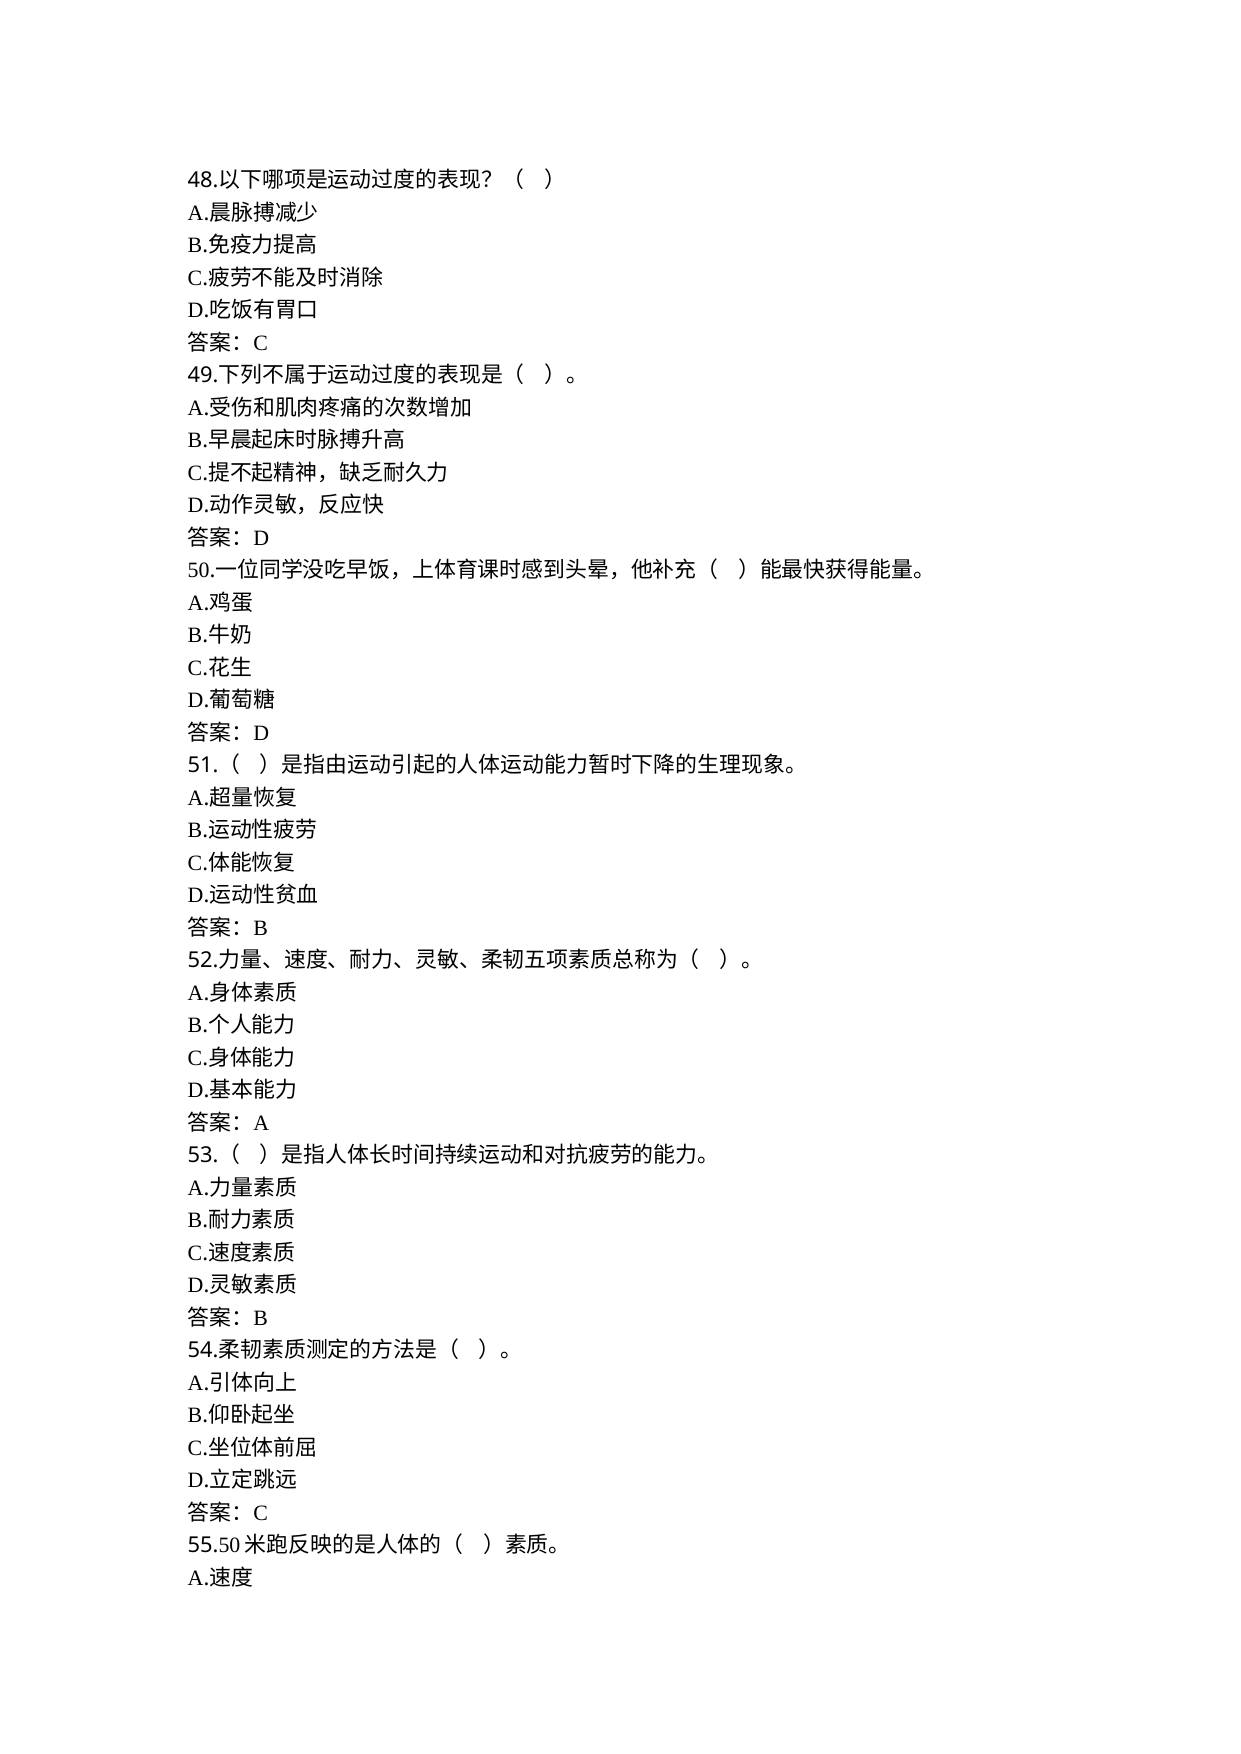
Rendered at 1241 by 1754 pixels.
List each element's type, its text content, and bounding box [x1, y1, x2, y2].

text C.速度素质 [187, 1234, 1053, 1267]
text 答案：B [187, 1299, 1053, 1332]
text D.基本能力 [187, 1072, 1053, 1104]
text C.疲劳不能及时消除 [187, 259, 1053, 292]
text A.速度 [187, 1559, 1053, 1592]
text 答案：D [187, 714, 1053, 747]
text B.牛奶 [187, 617, 1053, 649]
text C.坐位体前屈 [187, 1429, 1053, 1462]
text B.仰卧起坐 [187, 1397, 1053, 1429]
text 53.（ ）是指人体长时间持续运动和对抗疲劳的能力。 [187, 1137, 1053, 1169]
text B.个人能力 [187, 1007, 1053, 1039]
text A.引体向上 [187, 1364, 1053, 1397]
text C.体能恢复 [187, 844, 1053, 877]
text 55.50米跑反映的是人体的（ ）素质。 [187, 1527, 1053, 1559]
text B.运动性疲劳 [187, 812, 1053, 844]
text 48.以下哪项是运动过度的表现？（ ） [187, 162, 1053, 194]
text C.提不起精神，缺乏耐久力 [187, 454, 1053, 487]
text 答案：A [187, 1104, 1053, 1137]
text 49.下列不属于运动过度的表现是（ ）。 [187, 357, 1053, 389]
text B.免疫力提高 [187, 227, 1053, 259]
text B.耐力素质 [187, 1202, 1053, 1234]
text 答案：C [187, 1494, 1053, 1527]
text C.花生 [187, 649, 1053, 682]
text D.灵敏素质 [187, 1267, 1053, 1299]
text 50.一位同学没吃早饭，上体育课时感到头晕，他补充（ ）能最快获得能量。 [187, 552, 1053, 584]
text B.早晨起床时脉搏升高 [187, 422, 1053, 454]
text A.晨脉搏减少 [187, 194, 1053, 227]
text D.运动性贫血 [187, 877, 1053, 909]
text D.葡萄糖 [187, 682, 1053, 714]
text 54.柔韧素质测定的方法是（ ）。 [187, 1332, 1053, 1364]
text 51.（ ）是指由运动引起的人体运动能力暂时下降的生理现象。 [187, 747, 1053, 779]
text A.身体素质 [187, 974, 1053, 1007]
text A.超量恢复 [187, 779, 1053, 812]
text A.力量素质 [187, 1169, 1053, 1202]
text D.吃饭有胃口 [187, 292, 1053, 324]
text 答案：D [187, 519, 1053, 552]
text D.立定跳远 [187, 1462, 1053, 1494]
text C.身体能力 [187, 1039, 1053, 1072]
text 答案：B [187, 909, 1053, 942]
text A.受伤和肌肉疼痛的次数增加 [187, 389, 1053, 422]
text A.鸡蛋 [187, 584, 1053, 617]
text 52.力量、速度、耐力、灵敏、柔韧五项素质总称为（ ）。 [187, 942, 1053, 974]
text 答案：C [187, 324, 1053, 357]
text D.动作灵敏，反应快 [187, 487, 1053, 519]
